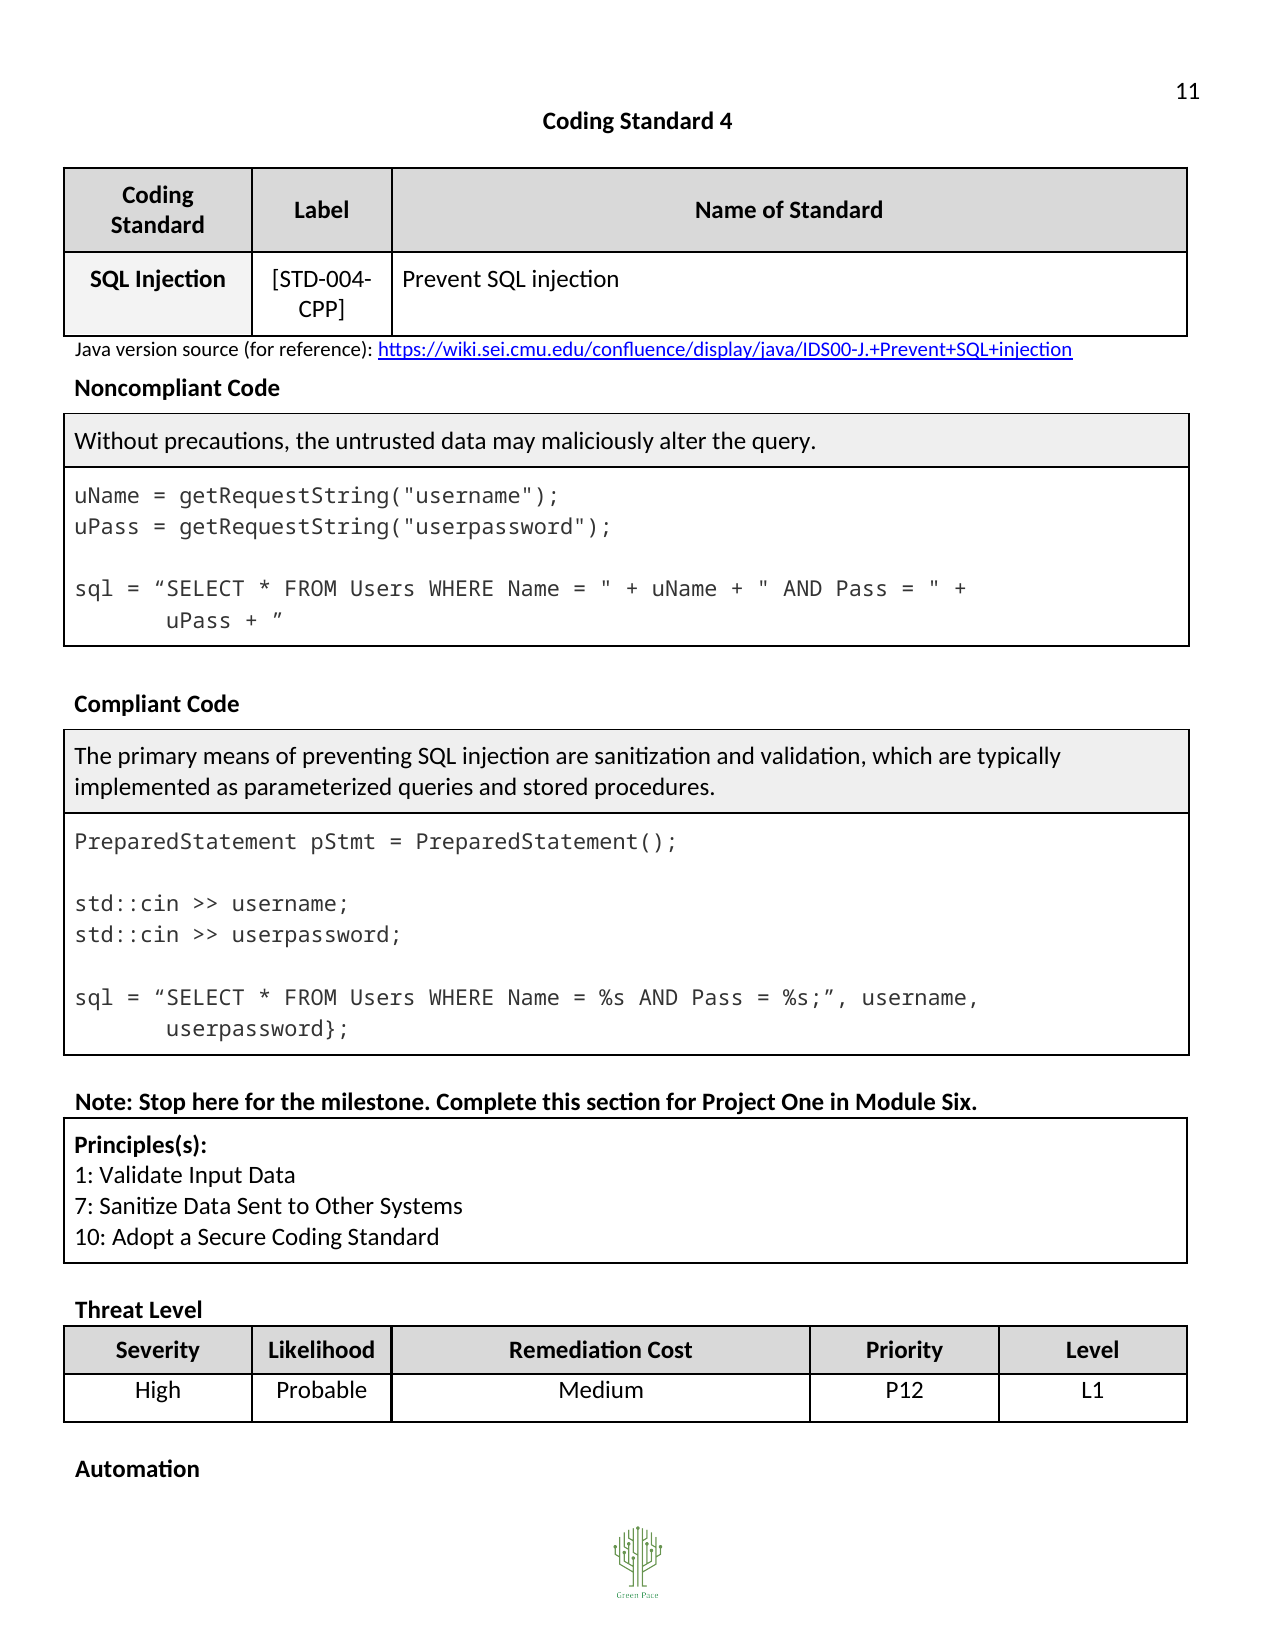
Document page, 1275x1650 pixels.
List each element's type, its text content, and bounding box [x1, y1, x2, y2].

table_header Level [1000, 1327, 1186, 1373]
table_header Remediation Cost [393, 1327, 809, 1373]
table_header Priority [811, 1327, 998, 1373]
table_cell High [65, 1375, 251, 1421]
table_cell SQL Injection [65, 253, 251, 334]
table_cell The primary means of preventing SQL injection are sanitization and validation, which are typically implemented as parameterized queries and stored procedures. [65, 730, 1188, 812]
table_header Noncompliant Code [64, 362, 1189, 413]
text Automation [75, 1453, 1200, 1484]
picture [605, 1521, 670, 1606]
table_cell PreparedStatement pStmt = PreparedStatement(); std::cin >> username; std::cin >> userpassword; sql = “SELECT * FROM Users WHERE Name = %s AND Pass = %s;”, username, userpassword}; [65, 814, 1188, 1053]
table_cell Prevent SQL injection [393, 253, 1186, 334]
table_cell P12 [811, 1375, 998, 1421]
subtitle Coding Standard 4 [75, 106, 1200, 136]
table_header Name of Standard [393, 169, 1186, 251]
text Threat Level [75, 1294, 1200, 1325]
table_cell Probable [253, 1375, 390, 1421]
table_header Compliant Code [64, 678, 1189, 729]
table_cell L1 [1000, 1375, 1186, 1421]
text Java version source (for reference): https://wiki.sei.cmu.edu/confluence/display/java/IDS00-J.+Prevent+SQL+injection [75, 337, 1200, 362]
table_header Severity [65, 1327, 251, 1373]
table_cell [STD-004-CPP] [253, 253, 391, 334]
table_cell uName = getRequestString("username"); uPass = getRequestString("userpassword"); sql = “SELECT * FROM Users WHERE Name = " + uName + " AND Pass = " + uPass + ” [65, 468, 1188, 645]
table_cell Medium [393, 1375, 809, 1421]
table_cell Without precautions, the untrusted data may maliciously alter the query. [65, 414, 1188, 466]
table_header Coding Standard [65, 169, 251, 251]
table_header Likelihood [253, 1327, 390, 1373]
text Note: Stop here for the milestone. Complete this section for Project One in Module Six. [75, 1086, 1200, 1117]
table_header Principles(s): 1: Validate Input Data 7: Sanitize Data Sent to Other Systems 10: Adopt a Secure Coding Standard [65, 1119, 1186, 1262]
table_header Label [253, 169, 391, 251]
